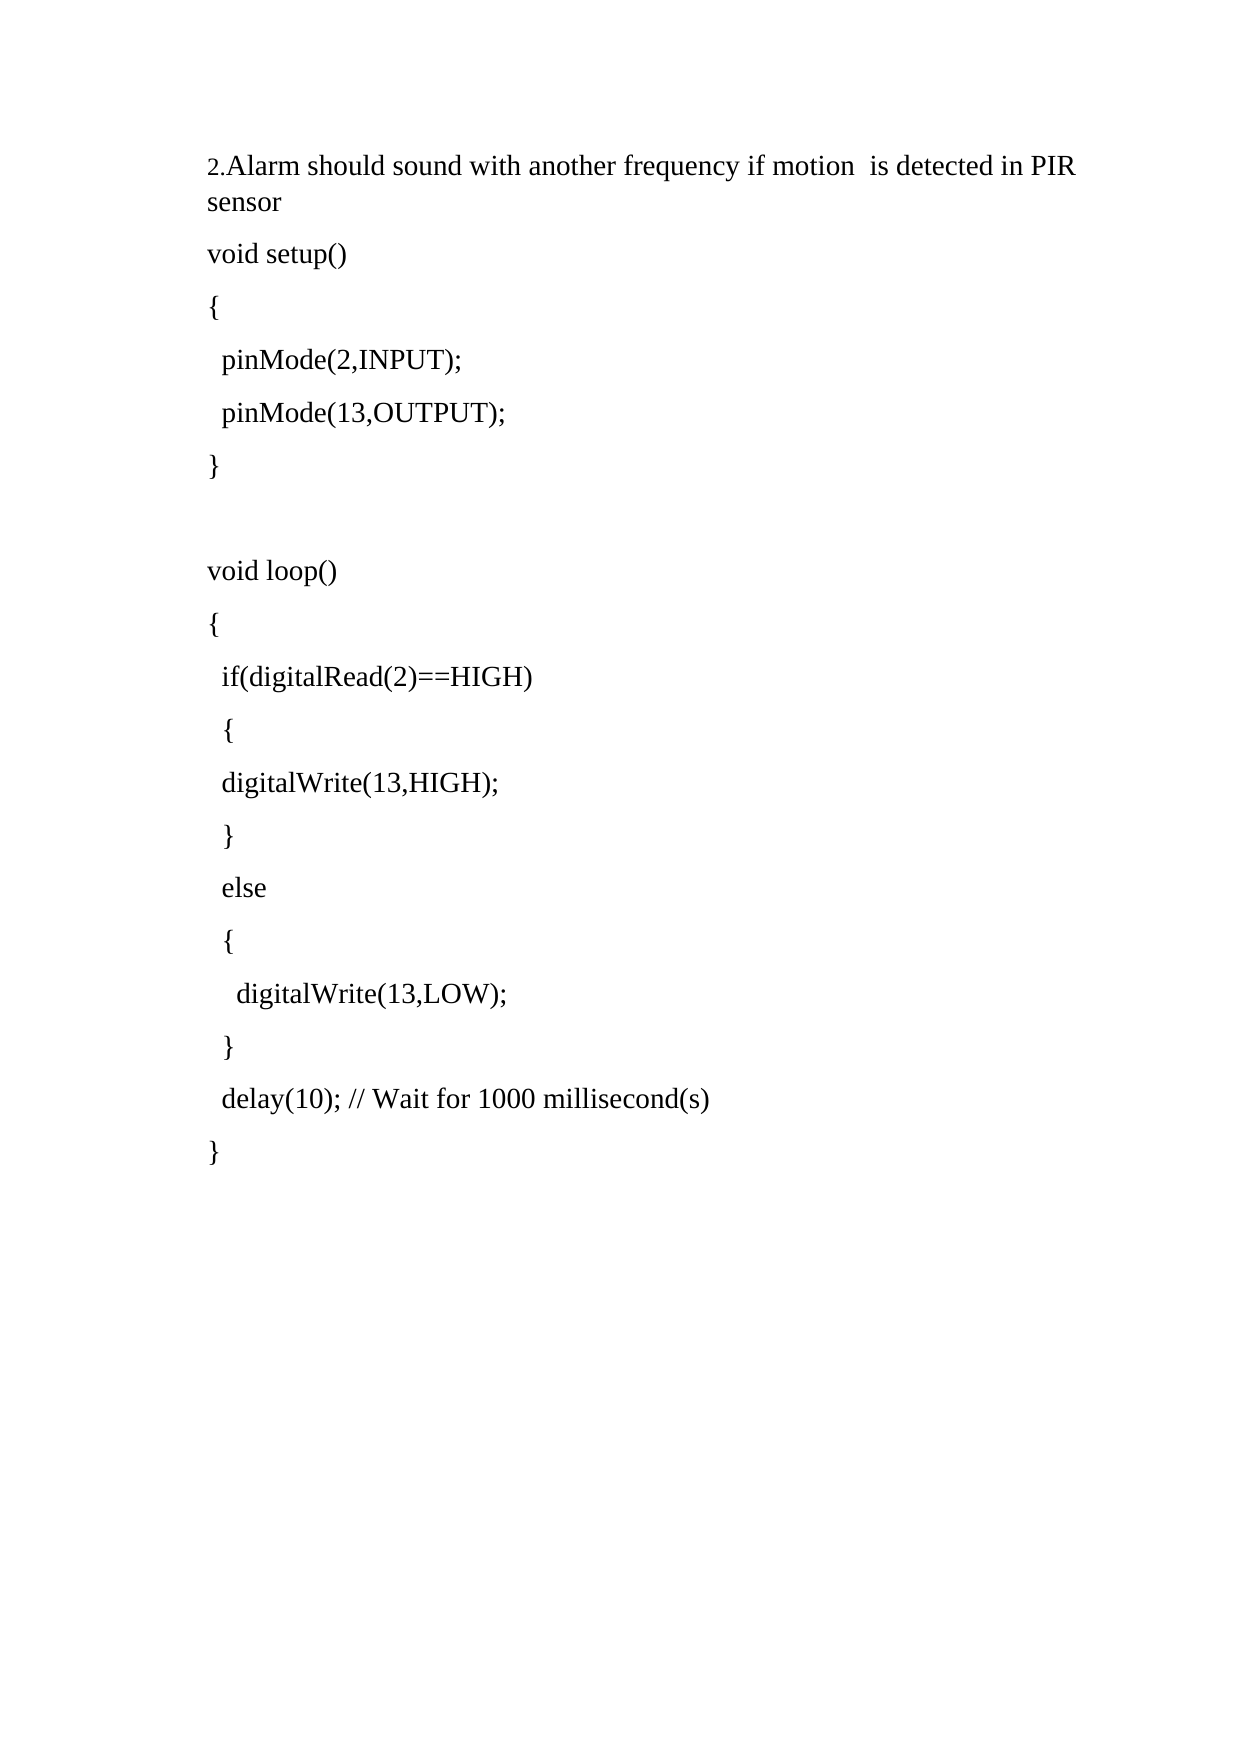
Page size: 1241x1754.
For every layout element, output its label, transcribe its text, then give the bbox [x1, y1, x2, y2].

text 2.Alarm should sound with another frequency if motion is detected in PIR sensor [207, 148, 1122, 217]
text if(digitalRead(2)==HIGH) [207, 659, 1122, 693]
text void loop() [207, 553, 1122, 587]
text { [207, 606, 1122, 640]
text } [207, 1029, 1122, 1062]
text { [207, 289, 1122, 323]
text pinMode(2,INPUT); [207, 342, 1122, 376]
text digitalWrite(13,LOW); [207, 976, 1122, 1009]
text else [207, 870, 1122, 904]
text } [207, 818, 1122, 851]
text } [207, 1134, 1122, 1168]
text pinMode(13,OUTPUT); [207, 395, 1122, 429]
text digitalWrite(13,HIGH); [207, 765, 1122, 798]
text } [207, 448, 1122, 481]
text void setup() [207, 237, 1122, 270]
text { [207, 923, 1122, 957]
text { [207, 712, 1122, 746]
text delay(10); // Wait for 1000 millisecond(s) [207, 1082, 1122, 1115]
